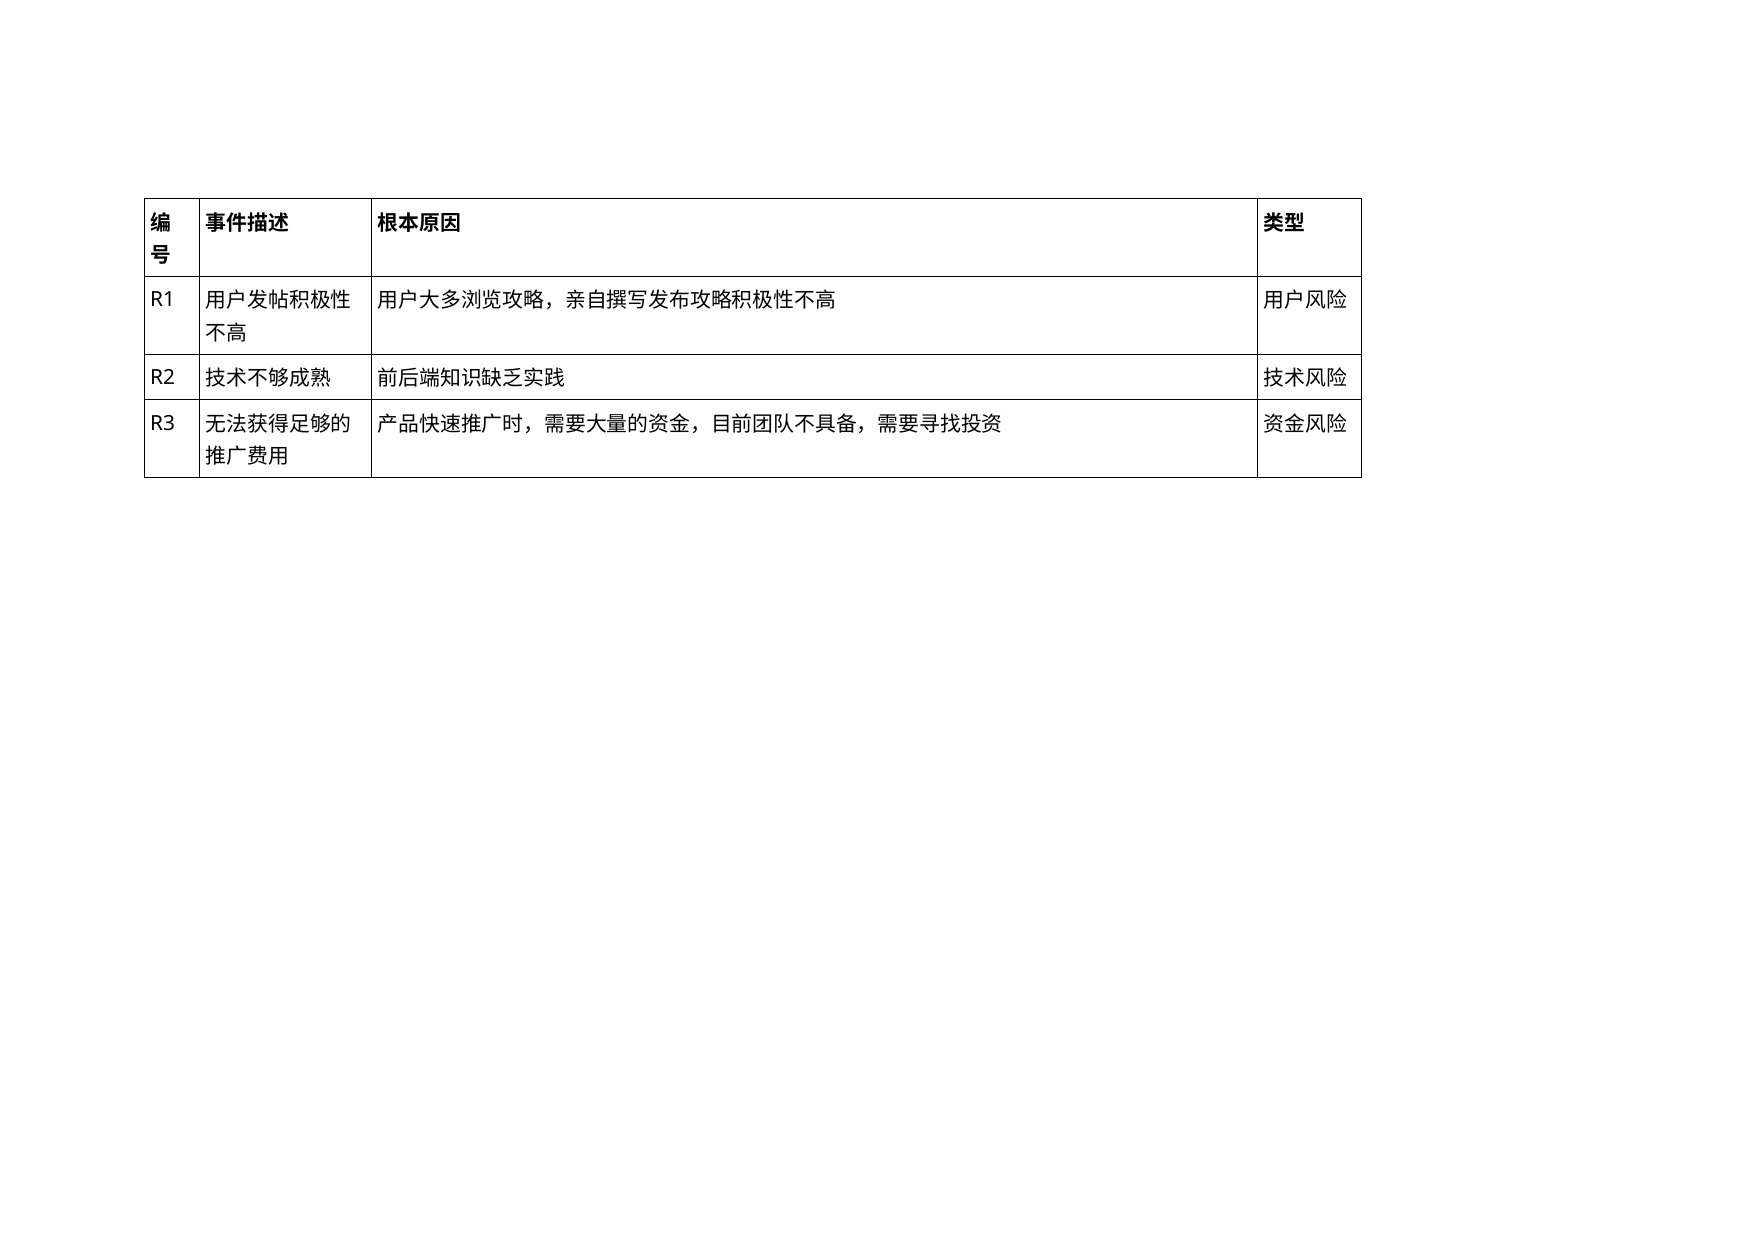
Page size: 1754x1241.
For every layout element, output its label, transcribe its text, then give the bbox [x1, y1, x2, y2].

table_header 根本原因 [372, 199, 1257, 276]
table_cell 技术风险 [1258, 355, 1361, 399]
table_cell 无法获得足够的推广费用 [200, 400, 371, 477]
table_cell 技术不够成熟 [200, 355, 371, 399]
table_cell R1 [145, 277, 199, 353]
table_header 编号 [145, 199, 199, 276]
table_cell 用户大多浏览攻略，亲自撰写发布攻略积极性不高 [372, 277, 1257, 353]
table_cell 用户风险 [1258, 277, 1361, 353]
table_cell 产品快速推广时，需要大量的资金，目前团队不具备，需要寻找投资 [372, 400, 1257, 477]
table_cell 用户发帖积极性不高 [200, 277, 371, 353]
table_cell 资金风险 [1258, 400, 1361, 477]
table_header 类型 [1258, 199, 1361, 276]
table_header 事件描述 [200, 199, 371, 276]
table_cell R2 [145, 355, 199, 399]
table_cell R3 [145, 400, 199, 477]
table_cell 前后端知识缺乏实践 [372, 355, 1257, 399]
